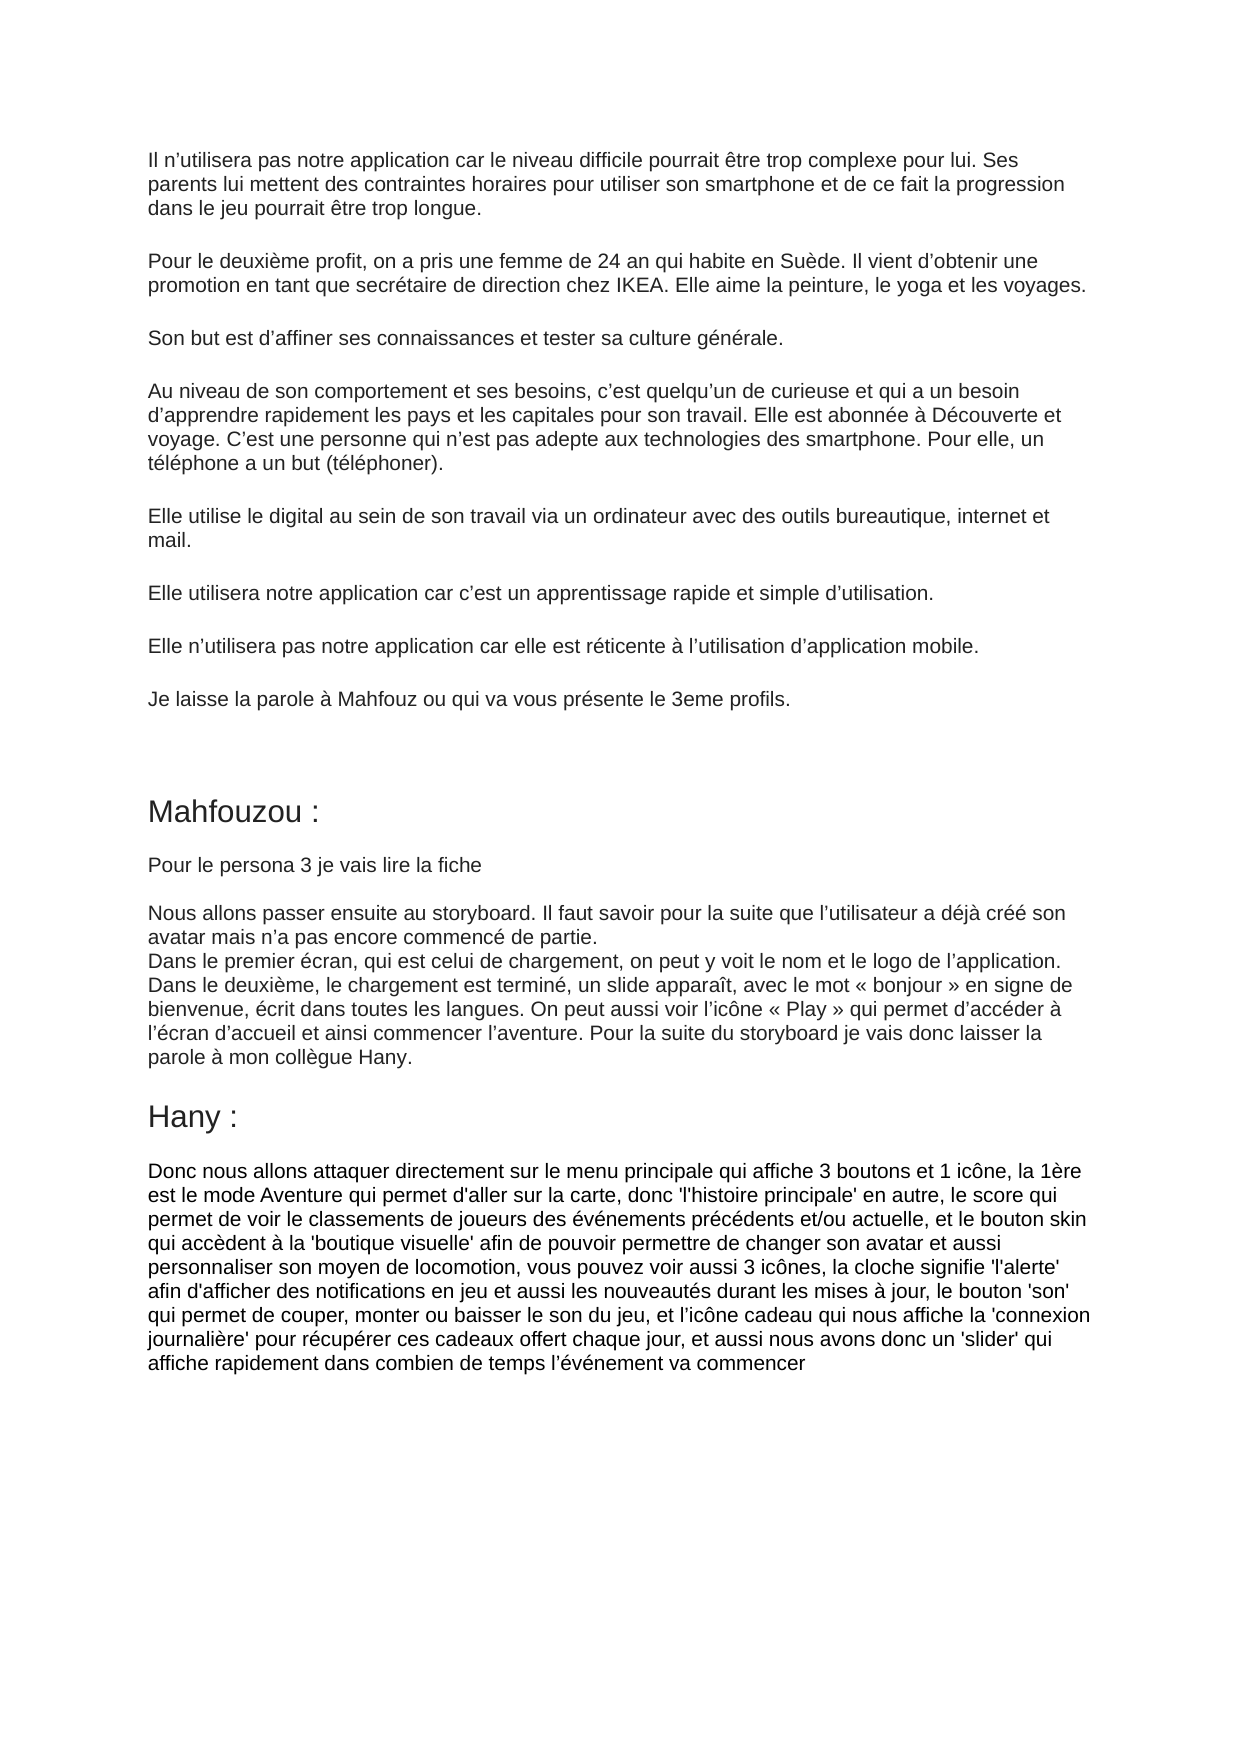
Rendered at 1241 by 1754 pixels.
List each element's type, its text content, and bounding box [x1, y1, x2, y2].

text Mahfouzou : [148, 793, 1093, 829]
text Il n’utilisera pas notre application car le niveau difficile pourrait être trop complexe pour lui. Ses parents lui mettent des contraintes horaires pour utiliser son smartphone et de ce fait la progression dans le jeu pourrait être trop longue. [148, 148, 1093, 219]
subtitle Donc nous allons attaquer directement sur le menu principale qui affiche 3 boutons et 1 icône, la 1ère est le mode Aventure qui permet d'aller sur la carte, donc 'l'histoire principale' en autre, le score qui permet de voir le classements de joueurs des événements précédents et/ou actuelle, et le bouton skin qui accèdent à la 'boutique visuelle' afin de pouvoir permettre de changer son avatar et aussi personnaliser son moyen de locomotion, vous pouvez voir aussi 3 icônes, la cloche signifie 'l'alerte' afin d'afficher des notifications en jeu et aussi les nouveautés durant les mises à jour, le bouton 'son' qui permet de couper, monter ou baisser le son du jeu, et l’icône cadeau qui nous affiche la 'connexion journalière' pour récupérer ces cadeaux offert chaque jour, et aussi nous avons donc un 'slider' qui affiche rapidement dans combien de temps l’événement va commencer [148, 1159, 1093, 1375]
text Au niveau de son comportement et ses besoins, c’est quelqu’un de curieuse et qui a un besoin d’apprendre rapidement les pays et les capitales pour son travail. Elle est abonnée à Découverte et voyage. C’est une personne qui n’est pas adepte aux technologies des smartphone. Pour elle, un téléphone a un but (téléphoner). [148, 379, 1093, 475]
text Je laisse la parole à Mahfouz ou qui va vous présente le 3eme profils. [148, 687, 1093, 711]
text Pour le deuxième profit, on a pris une femme de 24 an qui habite en Suède. Il vient d’obtenir une promotion en tant que secrétaire de direction chez IKEA. Elle aime la peinture, le yoga et les voyages. [148, 249, 1093, 297]
text Son but est d’affiner ses connaissances et tester sa culture générale. [148, 326, 1093, 350]
text Elle utilise le digital au sein de son travail via un ordinateur avec des outils bureautique, internet et mail. [148, 504, 1093, 552]
text Hany : [148, 1098, 1093, 1134]
text Elle n’utilisera pas notre application car elle est réticente à l’utilisation d’application mobile. [148, 634, 1093, 658]
text Pour le persona 3 je vais lire la fiche Nous allons passer ensuite au storyboard. Il faut savoir pour la suite que l’utilisateur a déjà créé son avatar mais n’a pas encore commencé de partie. Dans le premier écran, qui est celui de chargement, on peut y voit le nom et le logo de l’application. Dans le deuxième, le chargement est terminé, un slide apparaît, avec le mot « bonjour » en signe de bienvenue, écrit dans toutes les langues. On peut aussi voir l’icône « Play » qui permet d’accéder à l’écran d’accueil et ainsi commencer l’aventure. Pour la suite du storyboard je vais donc laisser la parole à mon collègue Hany. [148, 853, 1093, 1069]
text Elle utilisera notre application car c’est un apprentissage rapide et simple d’utilisation. [148, 581, 1093, 605]
